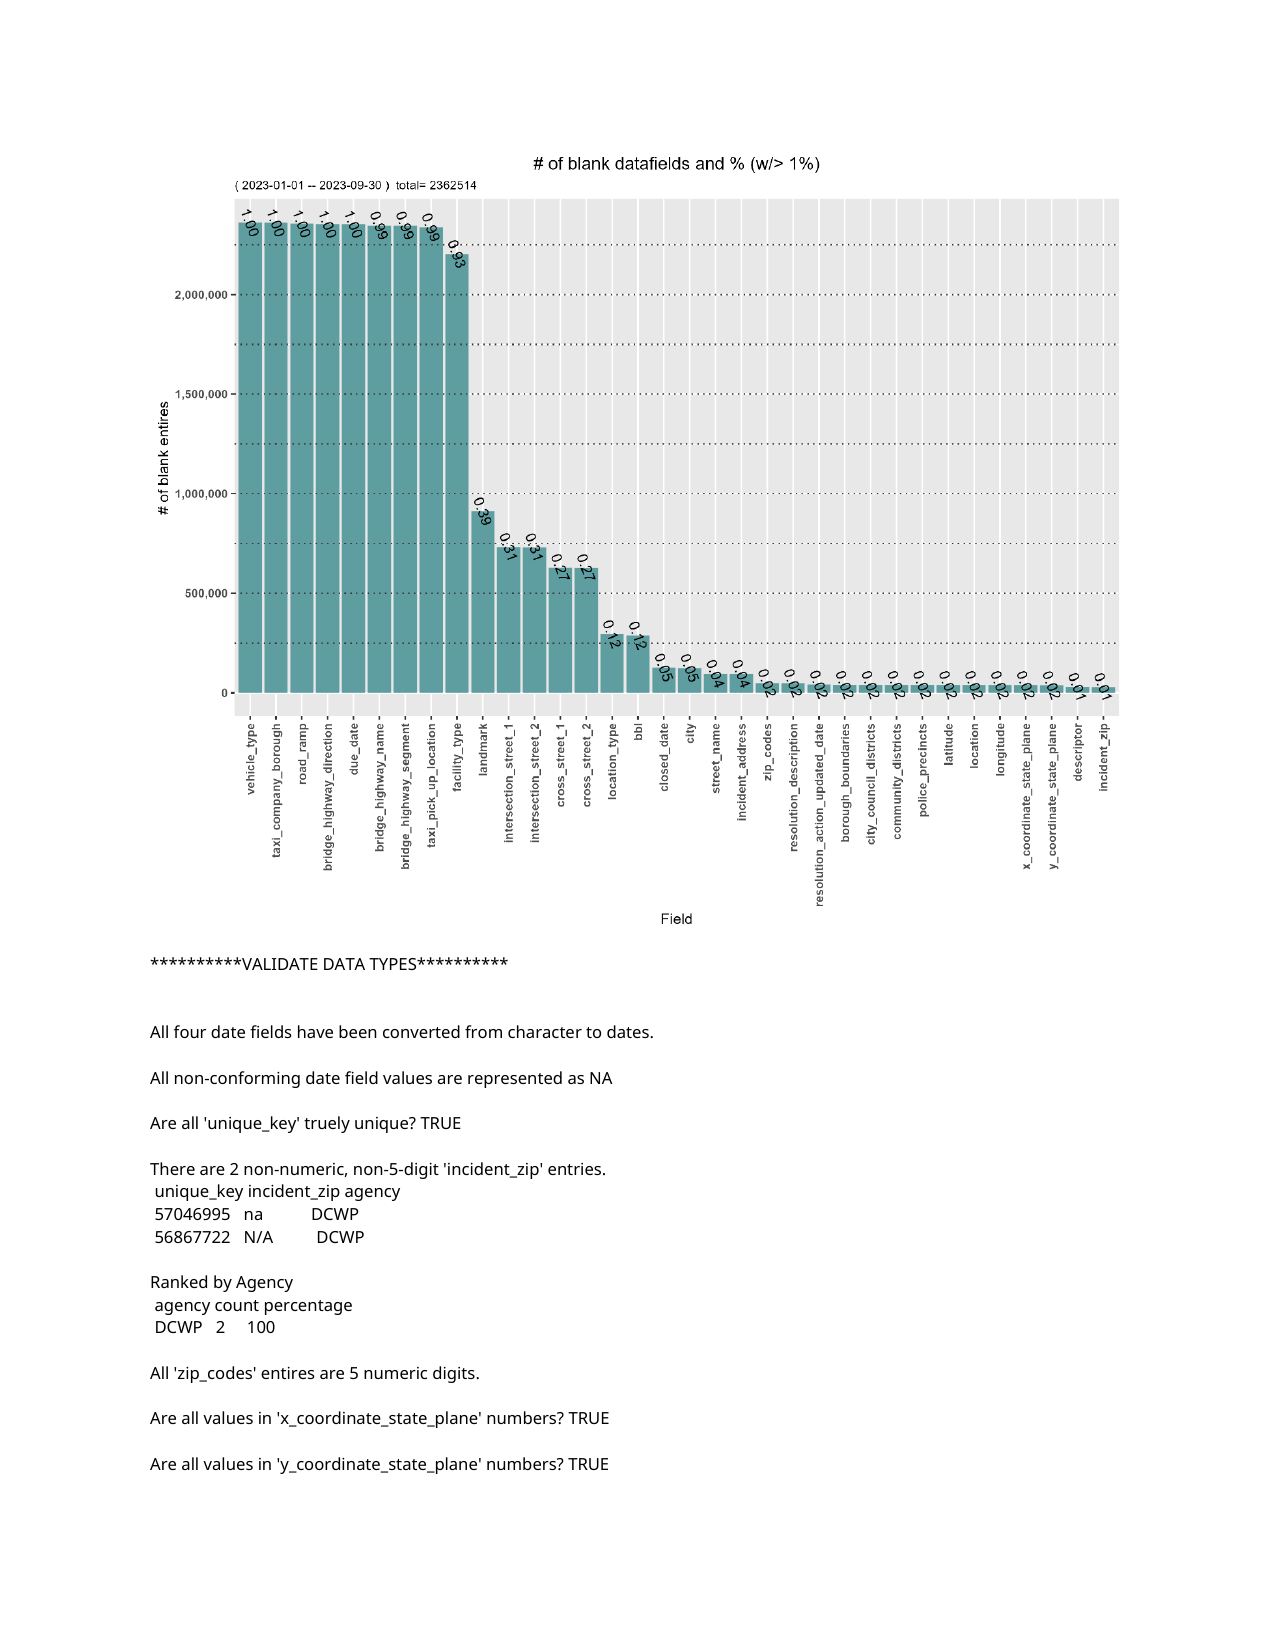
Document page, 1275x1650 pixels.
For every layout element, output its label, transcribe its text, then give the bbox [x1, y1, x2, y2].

picture [150, 150, 1125, 931]
text 57046995 na DCWP [150, 1203, 1125, 1225]
text **********VALIDATE DATA TYPES********** [150, 953, 1125, 976]
text DCWP 2 100 [150, 1316, 1125, 1339]
text All non-conforming date field values are represented as NA [150, 1066, 1125, 1089]
text There are 2 non-numeric, non-5-digit 'incident_zip' entries. [150, 1157, 1125, 1180]
text All 'zip_codes' entires are 5 numeric digits. [150, 1362, 1125, 1384]
text All four date fields have been converted from character to dates. [150, 1021, 1125, 1044]
text Are all values in 'y_coordinate_state_plane' numbers? TRUE [150, 1452, 1125, 1475]
text Are all values in 'x_coordinate_state_plane' numbers? TRUE [150, 1407, 1125, 1430]
text Are all 'unique_key' truely unique? TRUE [150, 1112, 1125, 1134]
text unique_key incident_zip agency [150, 1180, 1125, 1203]
text agency count percentage [150, 1293, 1125, 1316]
text 56867722 N/A DCWP [150, 1225, 1125, 1248]
text Ranked by Agency [150, 1271, 1125, 1293]
